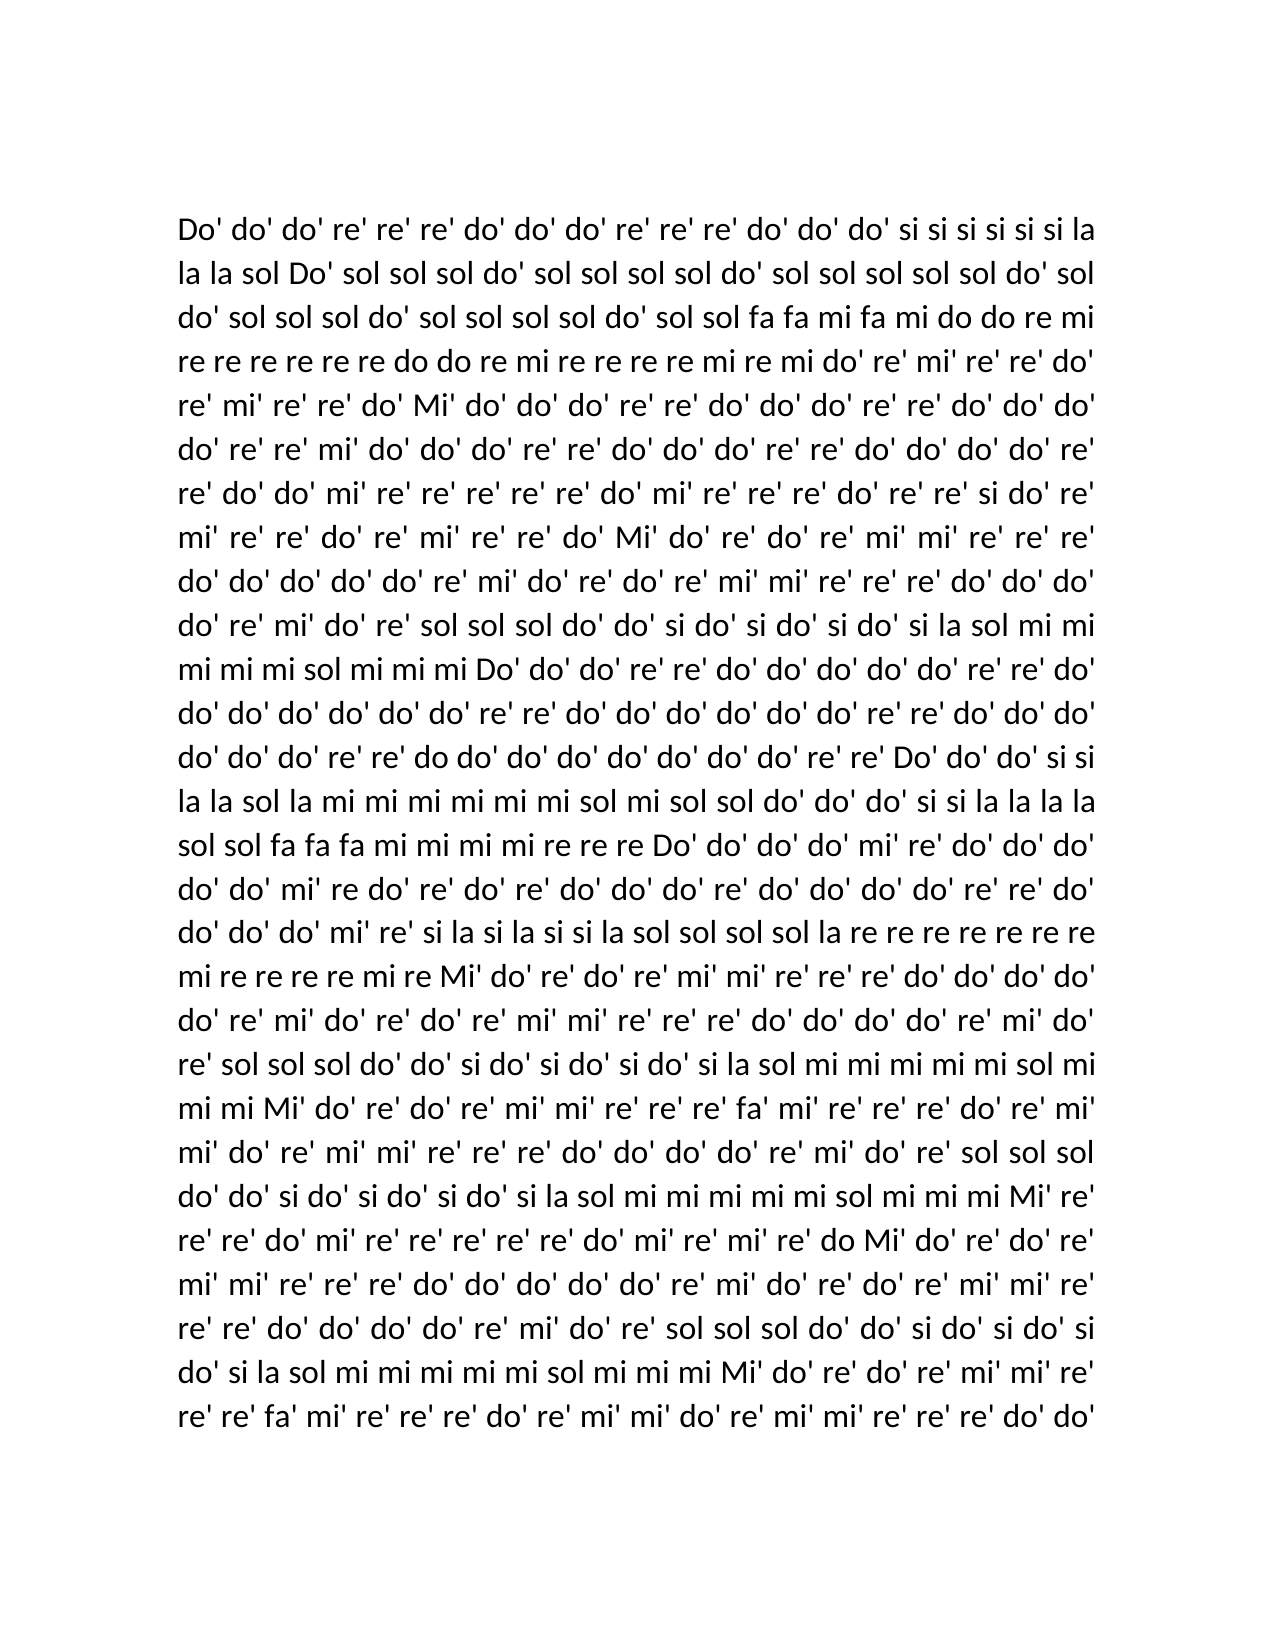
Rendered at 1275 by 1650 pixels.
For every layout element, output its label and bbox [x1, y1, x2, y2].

text [177, 208, 1098, 1436]
